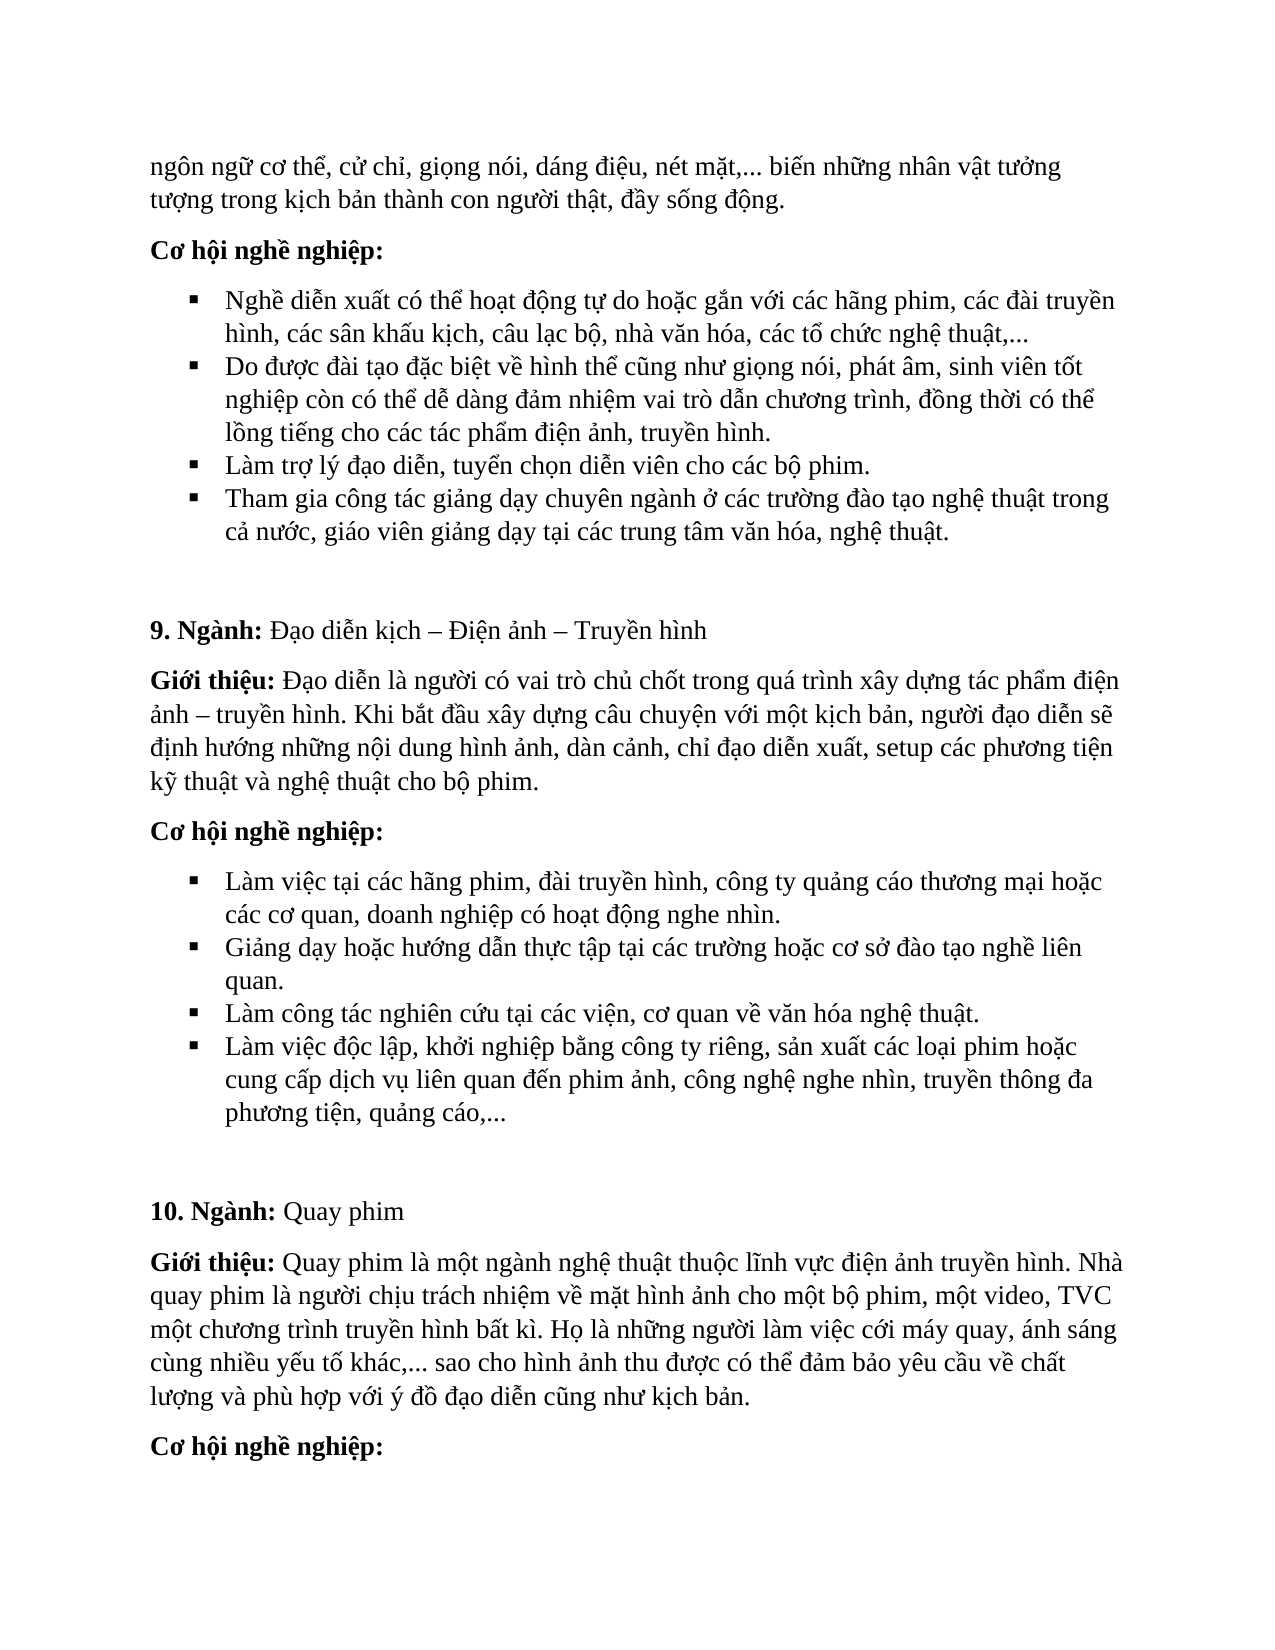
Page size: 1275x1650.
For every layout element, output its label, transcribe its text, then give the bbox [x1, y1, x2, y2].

text Giới thiệu: Quay phim là một ngành nghệ thuật thuộc lĩnh vực điện ảnh truyền hình. Nhà quay phim là người chịu trách nhiệm về mặt hình ảnh cho một bộ phim, một video, TVC một chương trình truyền hình bất kì. Họ là những người làm việc cới máy quay, ánh sáng cùng nhiều yếu tố khác,... sao cho hình ảnh thu được có thể đảm bảo yêu cầu về chất lượng và phù hợp với ý đồ đạo diễn cũng như kịch bản. [150, 1246, 1125, 1411]
list Giảng dạy hoặc hướng dẫn thực tập tại các trường hoặc cơ sở đào tạo nghề liên quan. [187, 931, 1125, 995]
text Cơ hội nghề nghiệp: [150, 815, 1125, 846]
list Nghề diễn xuất có thể hoạt động tự do hoặc gắn với các hãng phim, các đài truyền hình, các sân khấu kịch, câu lạc bộ, nhà văn hóa, các tổ chức nghệ thuật,... [187, 284, 1125, 348]
text 10. Ngành: Quay phim [150, 1195, 1125, 1227]
text Cơ hội nghề nghiệp: [150, 1430, 1125, 1461]
list Do được đài tạo đặc biệt về hình thể cũng như giọng nói, phát âm, sinh viên tốt nghiệp còn có thể dễ dàng đảm nhiệm vai trò dẫn chương trình, đồng thời có thể lồng tiếng cho các tác phẩm điện ảnh, truyền hình. [187, 350, 1125, 447]
list Làm trợ lý đạo diễn, tuyển chọn diễn viên cho các bộ phim. [187, 449, 1125, 480]
text Cơ hội nghề nghiệp: [150, 234, 1125, 265]
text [150, 150, 1125, 215]
text Giới thiệu: Đạo diễn là người có vai trò chủ chốt trong quá trình xây dựng tác phẩm điện ảnh – truyền hình. Khi bắt đầu xây dựng câu chuyện với một kịch bản, người đạo diễn sẽ định hướng những nội dung hình ảnh, dàn cảnh, chỉ đạo diễn xuất, setup các phương tiện kỹ thuật và nghệ thuật cho bộ phim. [150, 664, 1125, 796]
list Làm công tác nghiên cứu tại các viện, cơ quan về văn hóa nghệ thuật. [187, 997, 1125, 1028]
text 9. Ngành: Đạo diễn kịch – Điện ảnh – Truyền hình [150, 614, 1125, 645]
list Làm việc độc lập, khởi nghiệp bằng công ty riêng, sản xuất các loại phim hoặc cung cấp dịch vụ liên quan đến phim ảnh, công nghệ nghe nhìn, truyền thông đa phương tiện, quảng cáo,... [187, 1030, 1125, 1127]
list Làm việc tại các hãng phim, đài truyền hình, công ty quảng cáo thương mại hoặc các cơ quan, doanh nghiệp có hoạt động nghe nhìn. [187, 865, 1125, 929]
list Tham gia công tác giảng dạy chuyên ngành ở các trường đào tạo nghệ thuật trong cả nước, giáo viên giảng dạy tại các trung tâm văn hóa, nghệ thuật. [187, 482, 1125, 546]
